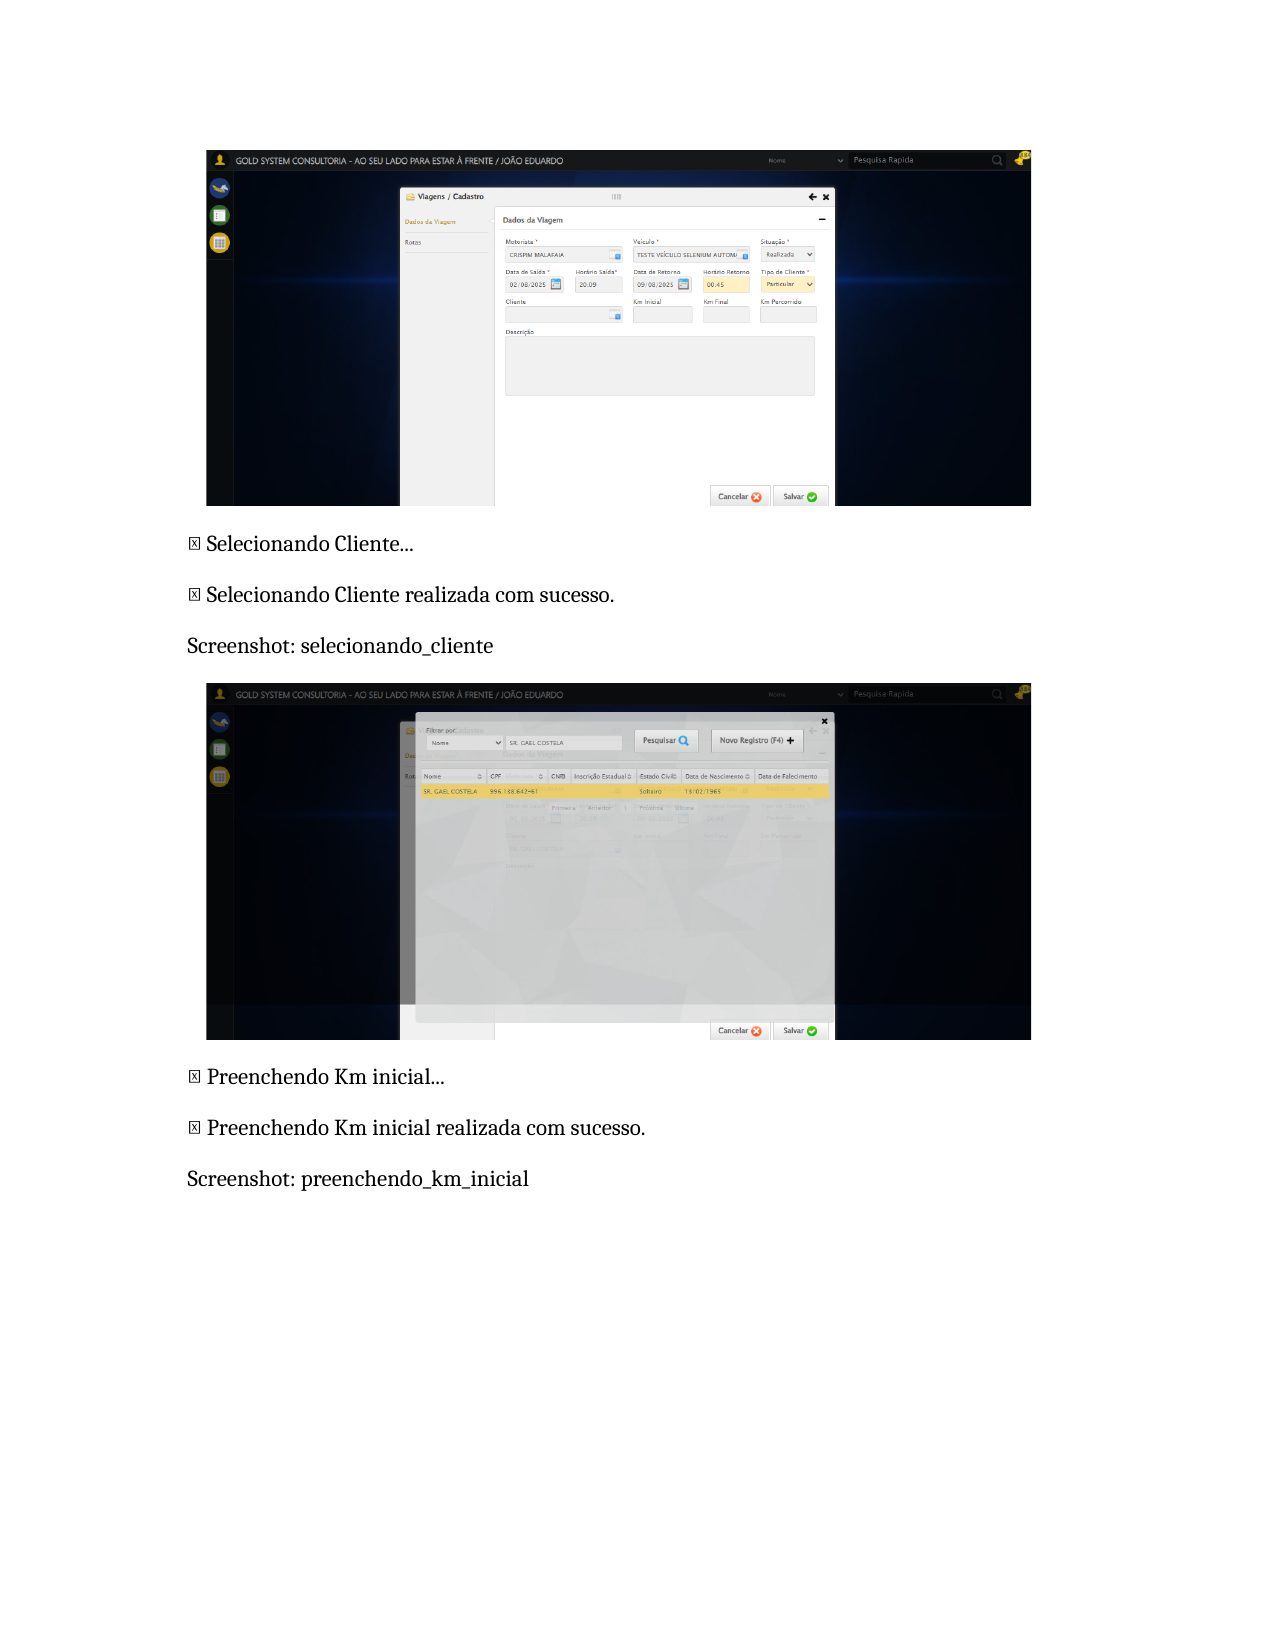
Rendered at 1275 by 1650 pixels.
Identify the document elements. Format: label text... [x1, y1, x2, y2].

text Screenshot: preenchendo_km_inicial [187, 1166, 1087, 1192]
text 🔄 Selecionando Cliente... [187, 530, 1087, 557]
text ✅ Selecionando Cliente realizada com sucesso. [187, 581, 1087, 608]
text 🔄 Preenchendo Km inicial... [187, 1064, 1087, 1090]
text ✅ Preenchendo Km inicial realizada com sucesso. [187, 1115, 1087, 1141]
picture [206, 150, 1032, 506]
picture [206, 683, 1032, 1040]
text Screenshot: selecionando_cliente [187, 632, 1087, 659]
